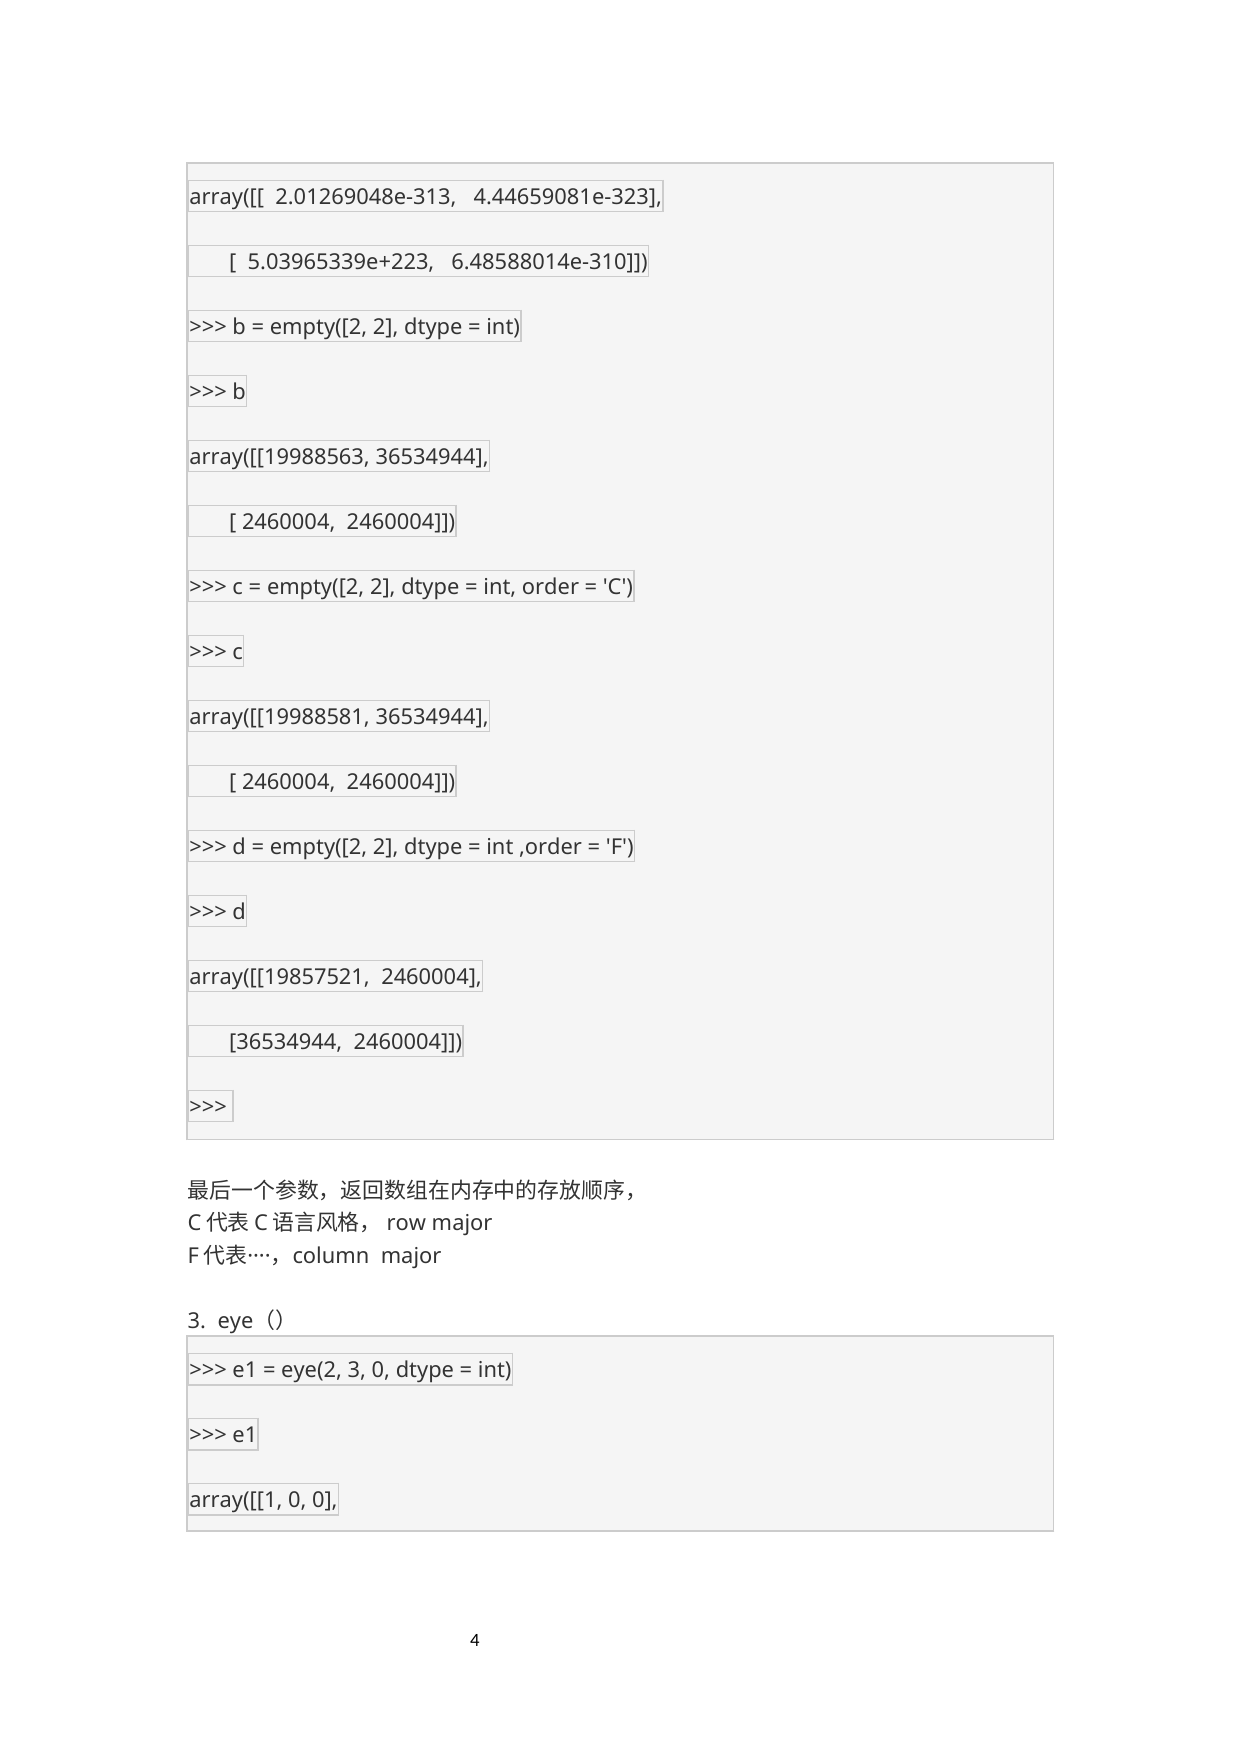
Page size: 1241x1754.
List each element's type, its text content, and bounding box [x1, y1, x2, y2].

text [ 2460004, 2460004]]) [188, 488, 1053, 553]
text [ 2460004, 2460004]]) [188, 748, 1053, 813]
text F代表····，column major [292, 1238, 1053, 1270]
text 3. eye（） [253, 1303, 1053, 1335]
text >>> c [188, 618, 1053, 683]
text [36534944, 2460004]]) [188, 1008, 1053, 1072]
text array([[1, 0, 0], [188, 1467, 1053, 1530]
text array([[19857521, 2460004], [188, 943, 1053, 1008]
text [ 5.03965339e+223, 6.48588014e-310]]) [188, 228, 1053, 293]
text array([[19988563, 36534944], [188, 423, 1053, 488]
text array([[19988581, 36534944], [188, 683, 1053, 748]
text 最后一个参数，返回数组在内存中的存放顺序， [187, 1140, 1053, 1205]
text >>> e1 = eye(2, 3, 0, dtype = int) [188, 1337, 1053, 1402]
text >>> d = empty([2, 2], dtype = int ,order = 'F') [188, 813, 1053, 878]
text >>> [188, 1072, 1053, 1139]
text C代表C语言风格， row major [187, 1205, 1053, 1238]
text >>> b [188, 358, 1053, 423]
text >>> d [188, 878, 1053, 943]
text array([[ 2.01269048e-313, 4.44659081e-323], [188, 164, 1053, 228]
text >>> e1 [188, 1402, 1053, 1467]
text >>> b = empty([2, 2], dtype = int) [188, 293, 1053, 358]
text >>> c = empty([2, 2], dtype = int, order = 'C') [188, 553, 1053, 618]
